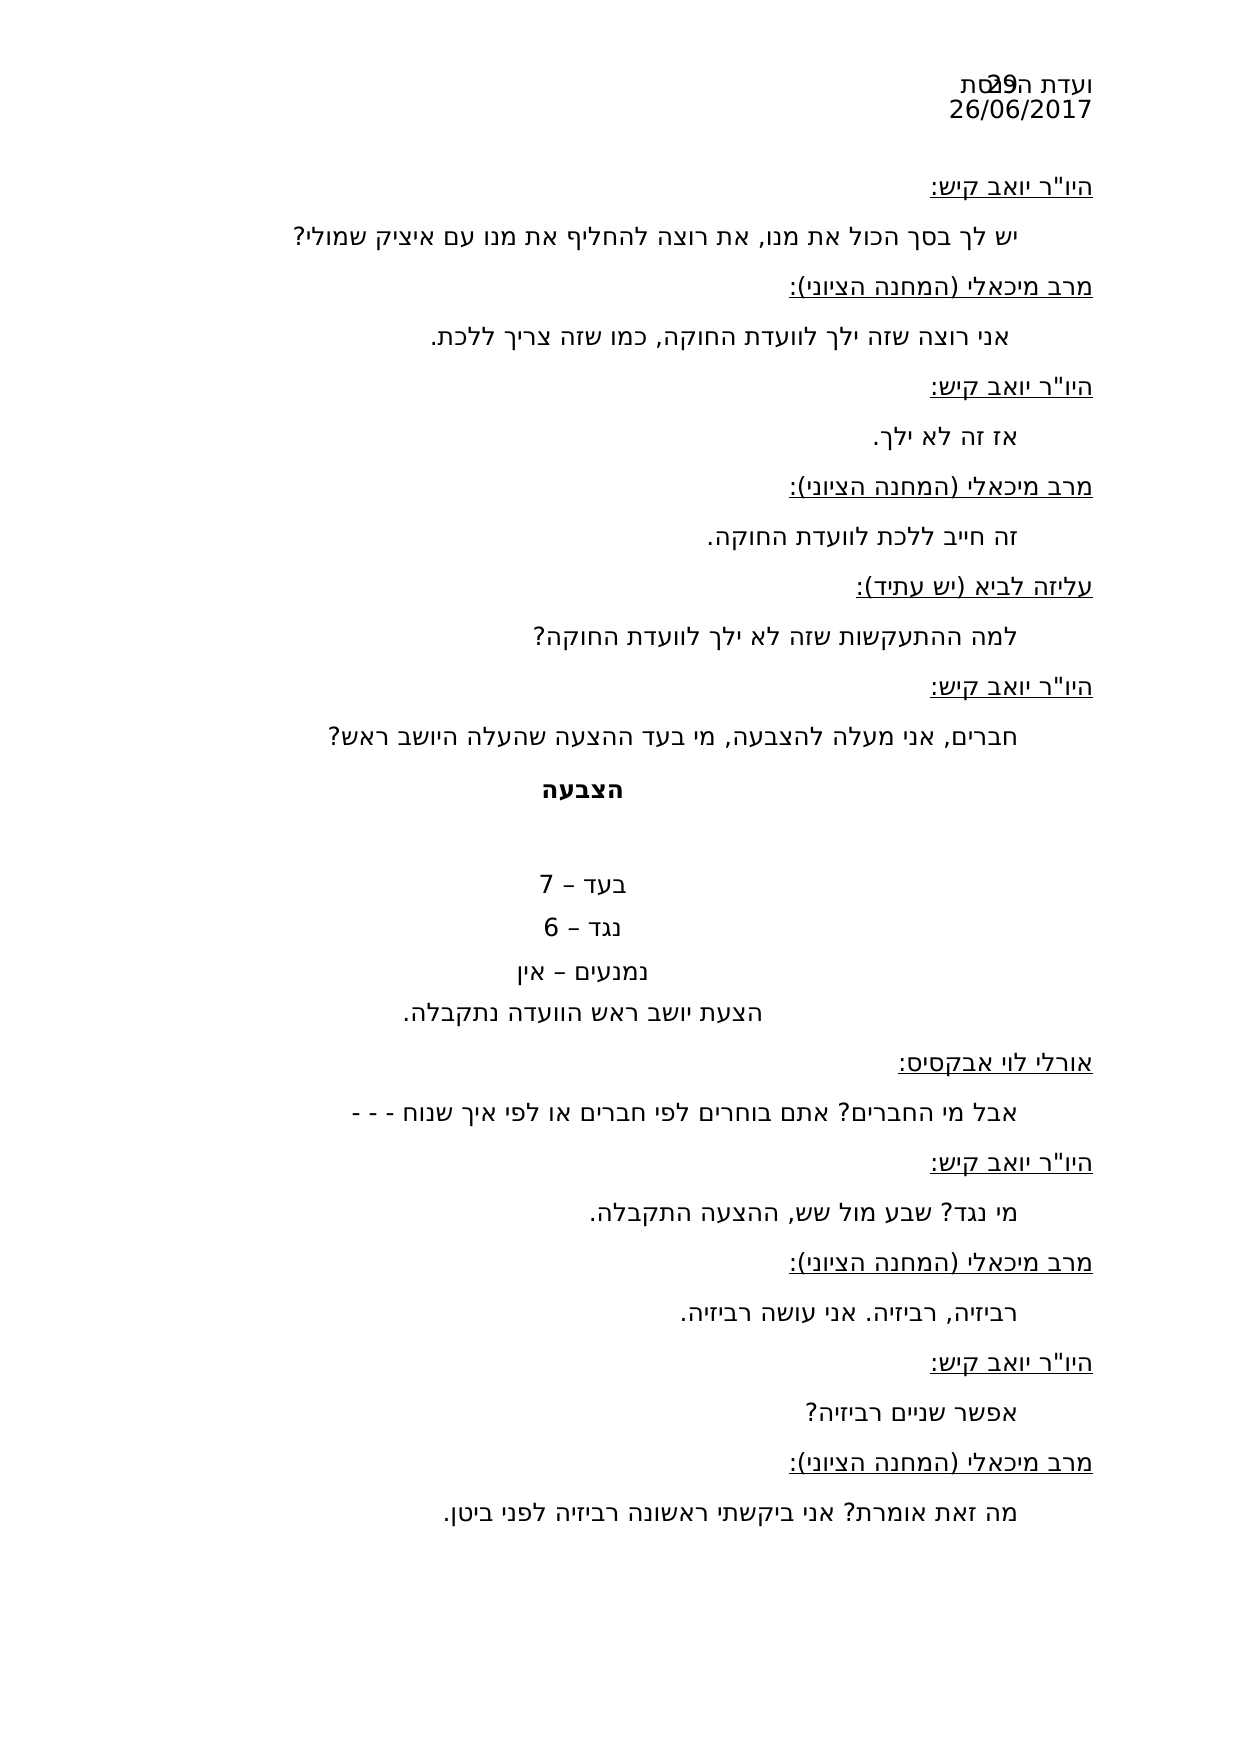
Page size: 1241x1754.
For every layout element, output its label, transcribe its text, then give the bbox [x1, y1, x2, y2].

text חברים, אני מעלה להצבעה, מי בעד ההצעה שהעלה היושב ראש? [147, 725, 1093, 750]
text אבל מי החברים? אתם בוחרים לפי חברים או לפי איך שנוח - - - [147, 1101, 1093, 1126]
text נגד – 6 [147, 913, 1093, 943]
text מרב מיכאלי (המחנה הציוני): [147, 1251, 1093, 1276]
text מי נגד? שבע מול שש, ההצעה התקבלה. [147, 1201, 1093, 1226]
text בעד – 7 [147, 870, 1093, 899]
text מה זאת אומרת? אני ביקשתי ראשונה רביזיה לפני ביטן. [147, 1501, 1093, 1526]
text למה ההתעקשות שזה לא ילך לוועדת החוקה? [147, 625, 1093, 650]
text מרב מיכאלי (המחנה הציוני): [147, 275, 1093, 300]
text הצעת יושב ראש הוועדה נתקבלה. [147, 1001, 1093, 1026]
text אני רוצה שזה ילך לוועדת החוקה, כמו שזה צריך ללכת. [147, 325, 1093, 350]
text עליזה לביא (יש עתיד): [147, 575, 1093, 600]
text מרב מיכאלי (המחנה הציוני): [147, 1451, 1093, 1476]
text אז זה לא ילך. [147, 425, 1093, 450]
text אפשר שניים רביזיה? [147, 1401, 1093, 1426]
text מרב מיכאלי (המחנה הציוני): [147, 475, 1093, 500]
text היו"ר יואב קיש: [147, 1351, 1093, 1376]
text זה חייב ללכת לוועדת החוקה. [147, 525, 1093, 550]
text היו"ר יואב קיש: [147, 175, 1093, 200]
text הצבעה [147, 775, 1093, 804]
text היו"ר יואב קיש: [147, 675, 1093, 700]
text נמנעים – אין [147, 957, 1093, 986]
text אורלי לוי אבקסיס: [147, 1051, 1093, 1076]
text היו"ר יואב קיש: [147, 1151, 1093, 1176]
text יש לך בסך הכול את מנו, את רוצה להחליף את מנו עם איציק שמולי? [147, 225, 1093, 250]
text רביזיה, רביזיה. אני עושה רביזיה. [147, 1301, 1093, 1326]
text היו"ר יואב קיש: [147, 375, 1093, 400]
